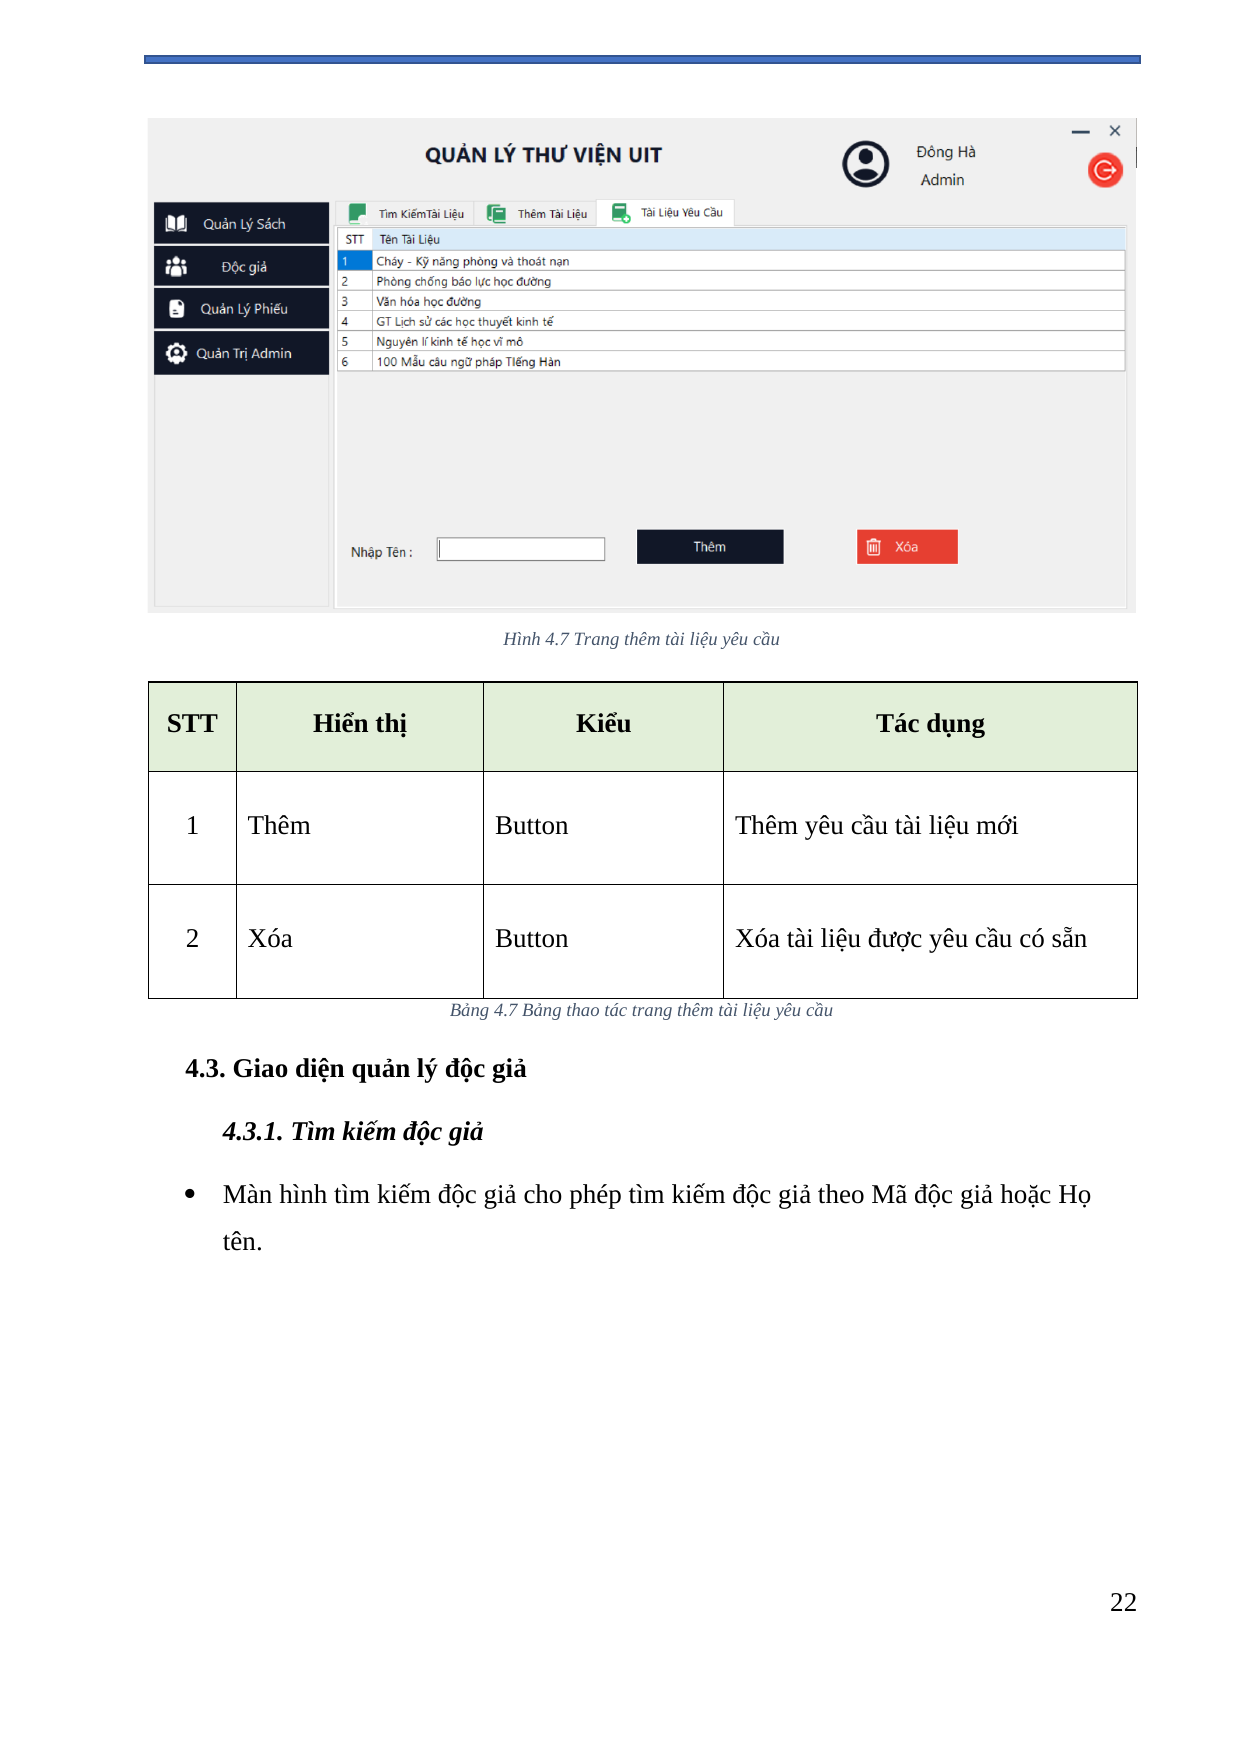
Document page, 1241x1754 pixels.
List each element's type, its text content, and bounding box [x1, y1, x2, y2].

table_cell Button [484, 885, 723, 997]
table_cell 1 [149, 772, 236, 884]
table_cell Thêm [237, 772, 483, 884]
table_header Kiểu [484, 683, 723, 771]
table_cell Xóa [237, 885, 483, 997]
text Bảng 4.7 Bảng thao tác trang thêm tài liệu yêu cầu [148, 999, 1137, 1020]
list Màn hình tìm kiếm độc giả cho phép tìm kiếm độc giả theo Mã độc giả hoặc Họ tên. [185, 1178, 1137, 1256]
table_cell 2 [149, 885, 236, 997]
subtitle 4.3. Giao diện quản lý độc giả [185, 1052, 1137, 1083]
table_header Hiển thị [237, 683, 483, 771]
table_cell Xóa tài liệu được yêu cầu có sẵn [724, 885, 1137, 997]
table_header Tác dụng [724, 683, 1137, 771]
table_cell Button [484, 772, 723, 884]
table_cell Thêm yêu cầu tài liệu mới [724, 772, 1137, 884]
subtitle 4.3.1. Tìm kiếm độc giả [223, 1115, 1137, 1146]
picture [147, 118, 1137, 613]
table_header STT [149, 683, 236, 771]
text Hình 4.7 Trang thêm tài liệu yêu cầu [148, 628, 1137, 650]
